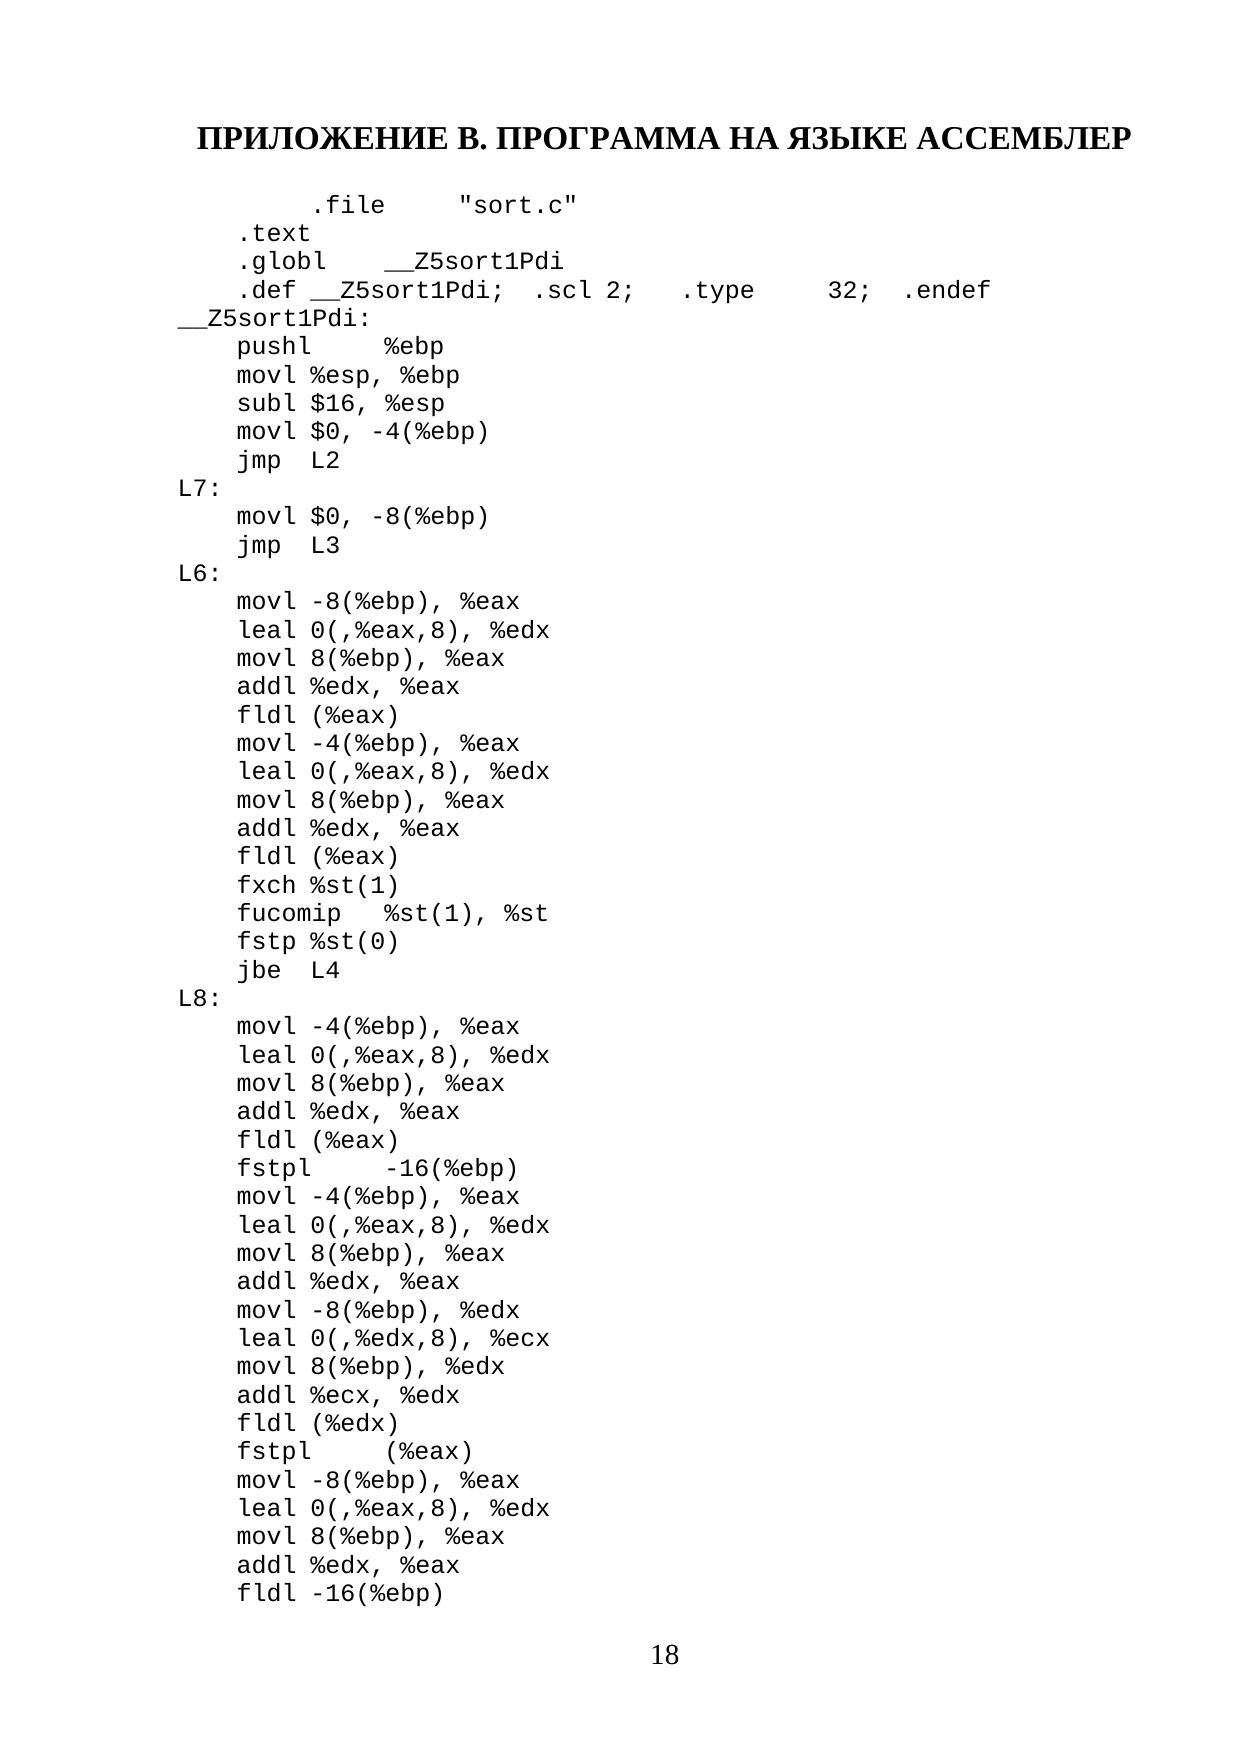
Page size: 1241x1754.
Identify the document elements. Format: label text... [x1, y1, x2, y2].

text leal 0(,%eax,8), %edx [89, 1212, 1152, 1241]
text movl $0, -8(%ebp) [89, 504, 1152, 532]
text leal 0(,%eax,8), %edx [89, 1496, 1152, 1524]
text movl 8(%ebp), %eax [89, 1524, 1152, 1552]
text leal 0(,%eax,8), %edx [89, 1042, 1152, 1071]
text leal 0(,%edx,8), %ecx [89, 1326, 1152, 1354]
text fxch %st(1) [89, 872, 1152, 901]
text movl -8(%ebp), %eax [89, 1467, 1152, 1496]
text movl 8(%ebp), %eax [89, 646, 1152, 674]
text movl -8(%ebp), %eax [89, 589, 1152, 617]
text jmp L2 [89, 447, 1152, 476]
text movl 8(%ebp), %eax [89, 1071, 1152, 1099]
text .text [89, 221, 1152, 249]
text fldl (%eax) [89, 1127, 1152, 1156]
text .file "sort.c" [89, 192, 1152, 221]
text fldl (%edx) [89, 1411, 1152, 1439]
text jmp L3 [89, 532, 1152, 561]
text movl -4(%ebp), %eax [89, 1014, 1152, 1042]
text addl %edx, %eax [89, 1099, 1152, 1127]
text fucomip %st(1), %st [89, 901, 1152, 929]
text L8: [89, 986, 1152, 1014]
text fstpl -16(%ebp) [89, 1156, 1152, 1184]
subtitle ПРИЛОЖЕНИЕ В. ПРОГРАММА НА ЯЗЫКЕ АССЕМБЛЕР [89, 118, 1152, 156]
text pushl %ebp [89, 334, 1152, 362]
text .def __Z5sort1Pdi; .scl 2; .type 32; .endef [89, 277, 1152, 306]
text leal 0(,%eax,8), %edx [89, 617, 1152, 646]
text movl 8(%ebp), %eax [89, 787, 1152, 816]
text jbe L4 [89, 957, 1152, 986]
text fstp %st(0) [89, 929, 1152, 957]
text subl $16, %esp [89, 391, 1152, 419]
text leal 0(,%eax,8), %edx [89, 759, 1152, 787]
text movl -4(%ebp), %eax [89, 731, 1152, 759]
text fldl (%eax) [89, 702, 1152, 731]
text movl 8(%ebp), %eax [89, 1241, 1152, 1269]
text .globl __Z5sort1Pdi [89, 249, 1152, 277]
text addl %edx, %eax [89, 1269, 1152, 1297]
text fstpl (%eax) [89, 1439, 1152, 1467]
text addl %ecx, %edx [89, 1382, 1152, 1411]
text fldl (%eax) [89, 844, 1152, 872]
text movl 8(%ebp), %edx [89, 1354, 1152, 1382]
text movl $0, -4(%ebp) [89, 419, 1152, 447]
text movl -4(%ebp), %eax [89, 1184, 1152, 1212]
text fldl -16(%ebp) [89, 1581, 1152, 1609]
text L7: [89, 476, 1152, 504]
text __Z5sort1Pdi: [89, 306, 1152, 334]
text addl %edx, %eax [89, 1552, 1152, 1581]
text addl %edx, %eax [89, 674, 1152, 702]
text L6: [89, 561, 1152, 589]
text movl -8(%ebp), %edx [89, 1297, 1152, 1326]
text addl %edx, %eax [89, 816, 1152, 844]
text movl %esp, %ebp [89, 362, 1152, 391]
